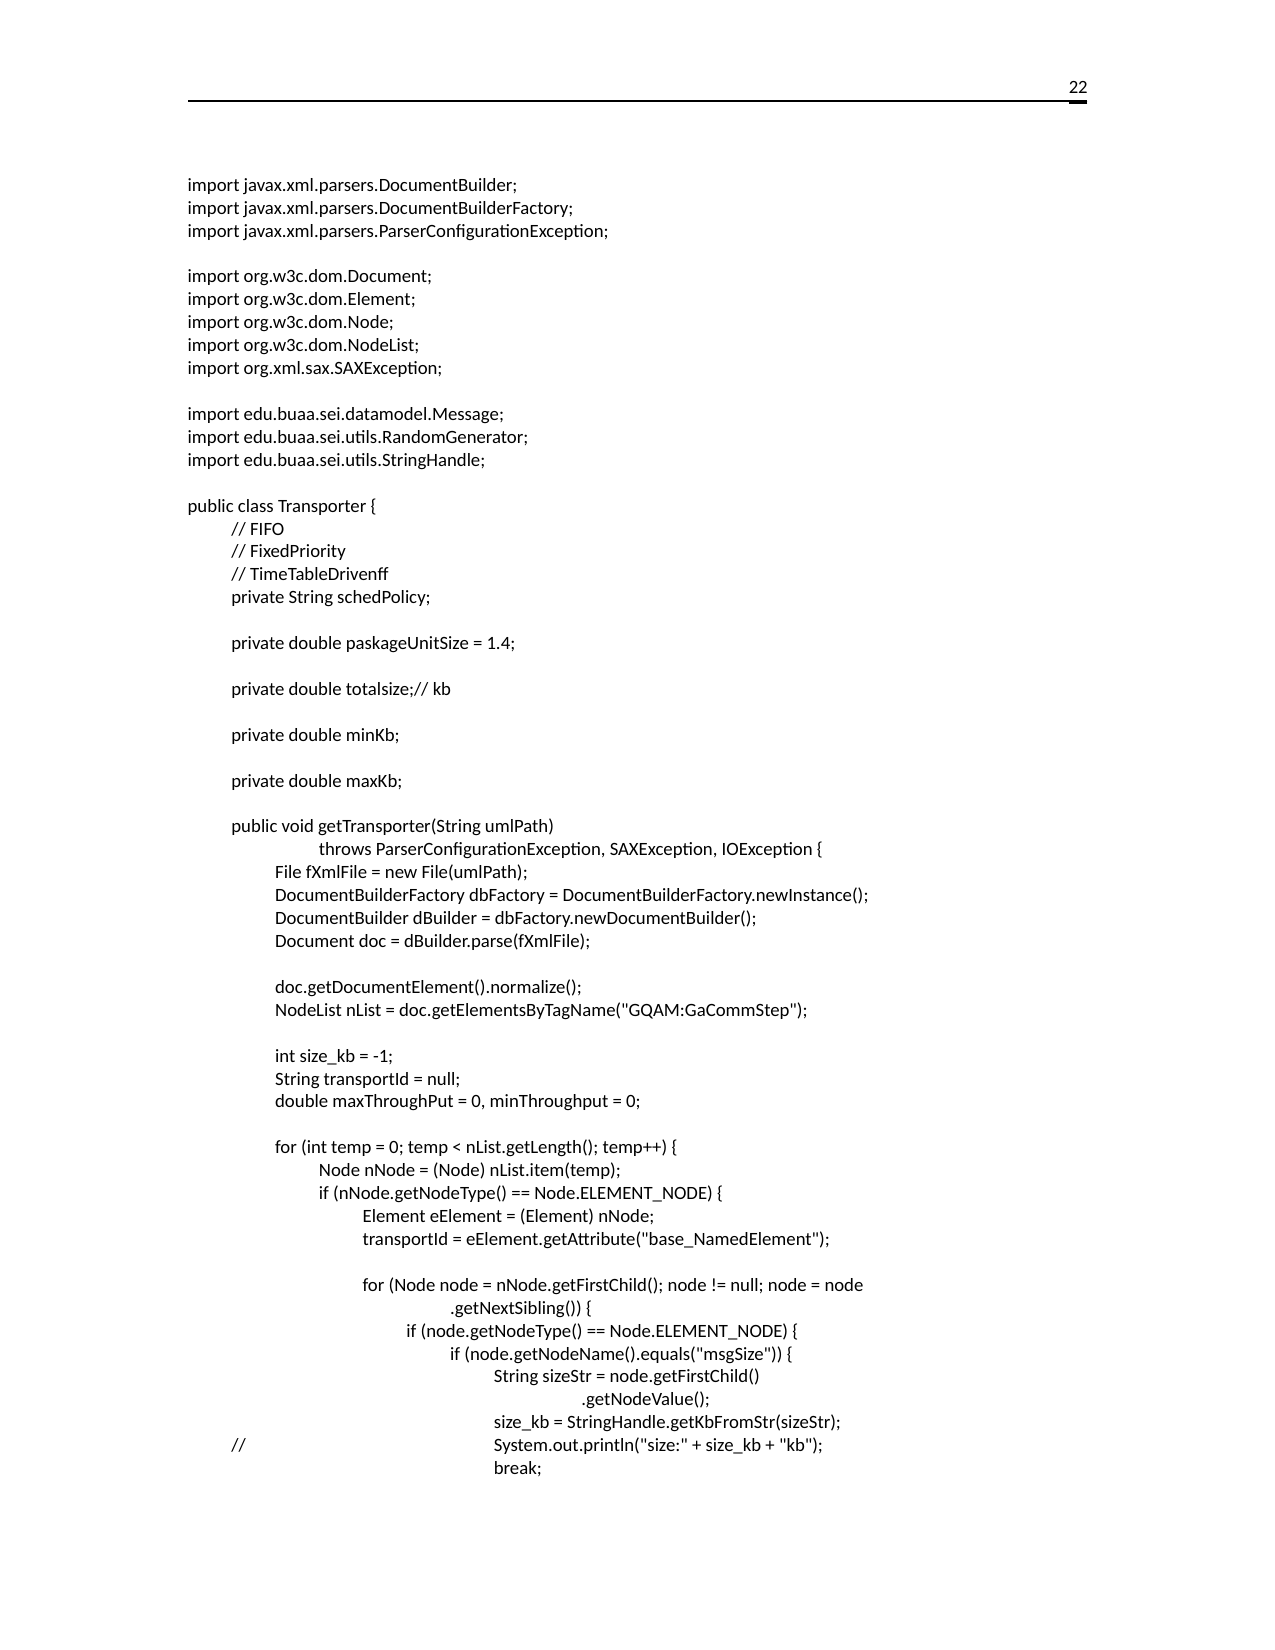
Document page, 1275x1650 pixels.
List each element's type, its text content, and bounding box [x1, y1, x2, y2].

text DocumentBuilder dBuilder = dbFactory.newDocumentBuilder(); [187, 906, 1087, 929]
text import edu.buaa.sei.datamodel.Message; [187, 402, 1087, 425]
text public void getTransporter(String umlPath) [187, 814, 1087, 837]
text File fXmlFile = new File(umlPath); [187, 860, 1087, 883]
text String sizeStr = node.getFirstChild() [187, 1364, 1087, 1387]
text for (Node node = nNode.getFirstChild(); node != null; node = node [187, 1273, 1087, 1296]
text import edu.buaa.sei.utils.RandomGenerator; [187, 425, 1087, 448]
text int size_kb = -1; [187, 1044, 1087, 1067]
text NodeList nList = doc.getElementsByTagName("GQAM:GaCommStep"); [187, 998, 1087, 1021]
text size_kb = StringHandle.getKbFromStr(sizeStr); [187, 1410, 1087, 1433]
text DocumentBuilderFactory dbFactory = DocumentBuilderFactory.newInstance(); [187, 883, 1087, 906]
text public class Transporter { [187, 494, 1087, 517]
text private double maxKb; [187, 769, 1087, 792]
text if (node.getNodeType() == Node.ELEMENT_NODE) { [187, 1319, 1087, 1342]
text import org.w3c.dom.Node; [187, 310, 1087, 333]
text import javax.xml.parsers.ParserConfigurationException; [187, 219, 1087, 242]
text Document doc = dBuilder.parse(fXmlFile); [187, 929, 1087, 952]
text import javax.xml.parsers.DocumentBuilderFactory; [187, 196, 1087, 219]
text for (int temp = 0; temp < nList.getLength(); temp++) { [187, 1135, 1087, 1158]
text .getNextSibling()) { [187, 1296, 1087, 1319]
text if (node.getNodeName().equals("msgSize")) { [187, 1342, 1087, 1364]
text import org.w3c.dom.NodeList; [187, 333, 1087, 356]
text import org.xml.sax.SAXException; [187, 356, 1087, 379]
text if (nNode.getNodeType() == Node.ELEMENT_NODE) { [187, 1181, 1087, 1204]
text // FIFO [187, 517, 1087, 539]
text // FixedPriority [187, 539, 1087, 562]
text private double paskageUnitSize = 1.4; [187, 631, 1087, 654]
text transportId = eElement.getAttribute("base_NamedElement"); [187, 1227, 1087, 1250]
text import org.w3c.dom.Document; [187, 264, 1087, 287]
text import javax.xml.parsers.DocumentBuilder; [187, 173, 1087, 196]
text double maxThroughPut = 0, minThroughput = 0; [187, 1089, 1087, 1112]
text // System.out.println("size:" + size_kb + "kb"); [187, 1433, 1087, 1456]
text doc.getDocumentElement().normalize(); [187, 975, 1087, 998]
text import edu.buaa.sei.utils.StringHandle; [187, 448, 1087, 471]
text import org.w3c.dom.Element; [187, 287, 1087, 310]
text String transportId = null; [187, 1067, 1087, 1089]
text break; [187, 1456, 1087, 1479]
text // TimeTableDrivenff [187, 562, 1087, 585]
text Element eElement = (Element) nNode; [187, 1204, 1087, 1227]
text private double totalsize;// kb [187, 677, 1087, 700]
text .getNodeValue(); [187, 1387, 1087, 1410]
text private double minKb; [187, 723, 1087, 746]
text throws ParserConfigurationException, SAXException, IOException { [187, 837, 1087, 860]
text private String schedPolicy; [187, 585, 1087, 608]
text Node nNode = (Node) nList.item(temp); [187, 1158, 1087, 1181]
